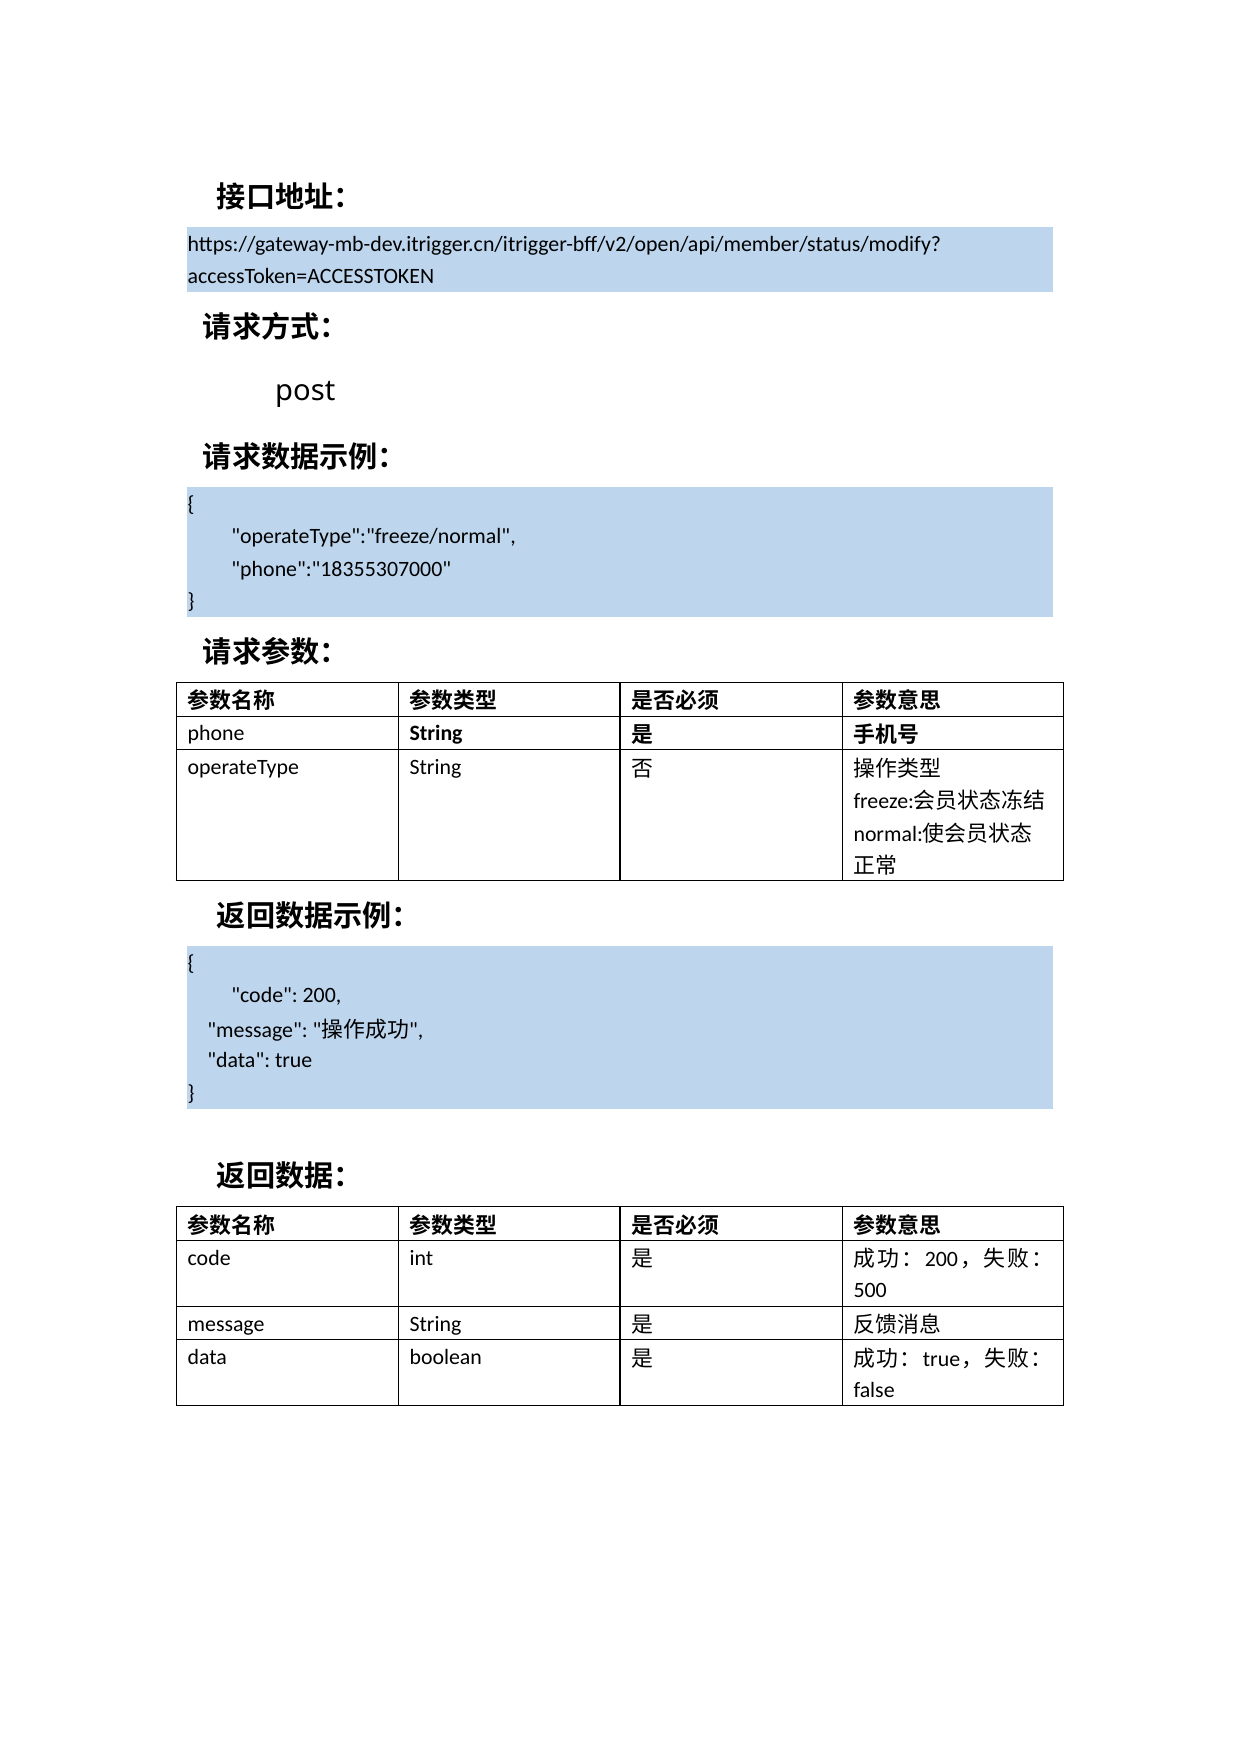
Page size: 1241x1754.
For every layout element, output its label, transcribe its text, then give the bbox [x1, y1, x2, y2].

table_cell phone [177, 717, 398, 749]
text } [187, 1076, 1053, 1109]
text 请求数据示例： [187, 422, 1053, 487]
table_cell 是 [621, 717, 842, 749]
table_header 是否必须 [621, 683, 842, 716]
table_cell String [399, 717, 619, 749]
text 返回数据示例： [187, 881, 1053, 946]
text { [187, 946, 1053, 979]
table_header 参数类型 [399, 683, 619, 716]
table_header 参数名称 [177, 1207, 398, 1240]
text "data": true [187, 1044, 1053, 1076]
table_cell code [177, 1241, 398, 1306]
text 接口地址： [187, 162, 1053, 227]
table_header 参数意思 [843, 1207, 1063, 1240]
table_cell 反馈消息 [843, 1307, 1063, 1339]
table_cell 是 [621, 1307, 842, 1339]
table_cell String [399, 1307, 619, 1339]
text "operateType":"freeze/normal", [187, 519, 1053, 552]
table_cell String [399, 750, 619, 880]
table_cell 是 [621, 1340, 842, 1405]
text 请求参数： [187, 617, 1053, 682]
table_cell 否 [621, 750, 842, 880]
table_cell boolean [399, 1340, 619, 1405]
table_header 参数名称 [177, 683, 398, 716]
table_header 参数意思 [843, 683, 1063, 716]
text "code": 200, [187, 979, 1053, 1011]
text https://gateway-mb-dev.itrigger.cn/itrigger-bff/v2/open/api/member/status/modify?accessToken=ACCESSTOKEN [187, 227, 1053, 292]
table_cell data [177, 1340, 398, 1405]
table_cell message [177, 1307, 398, 1339]
table_cell 成功：200，失败：500 [843, 1241, 1063, 1306]
text "phone":"18355307000" [187, 552, 1053, 584]
text "message": "操作成功", [187, 1011, 1053, 1044]
text 请求方式： [187, 292, 1053, 357]
text post [187, 357, 1053, 422]
table_cell 成功：true，失败：false [843, 1340, 1063, 1405]
table_cell 手机号 [843, 717, 1063, 749]
table_cell operateType [177, 750, 398, 880]
table_cell 操作类型 freeze:会员状态冻结normal:使会员状态正常 [843, 750, 1063, 880]
text { [187, 487, 1053, 519]
table_cell 是 [621, 1241, 842, 1306]
text } [187, 584, 1053, 617]
text 返回数据： [187, 1141, 1053, 1206]
table_header 参数类型 [399, 1207, 619, 1240]
table_cell int [399, 1241, 619, 1306]
table_header 是否必须 [621, 1207, 842, 1240]
